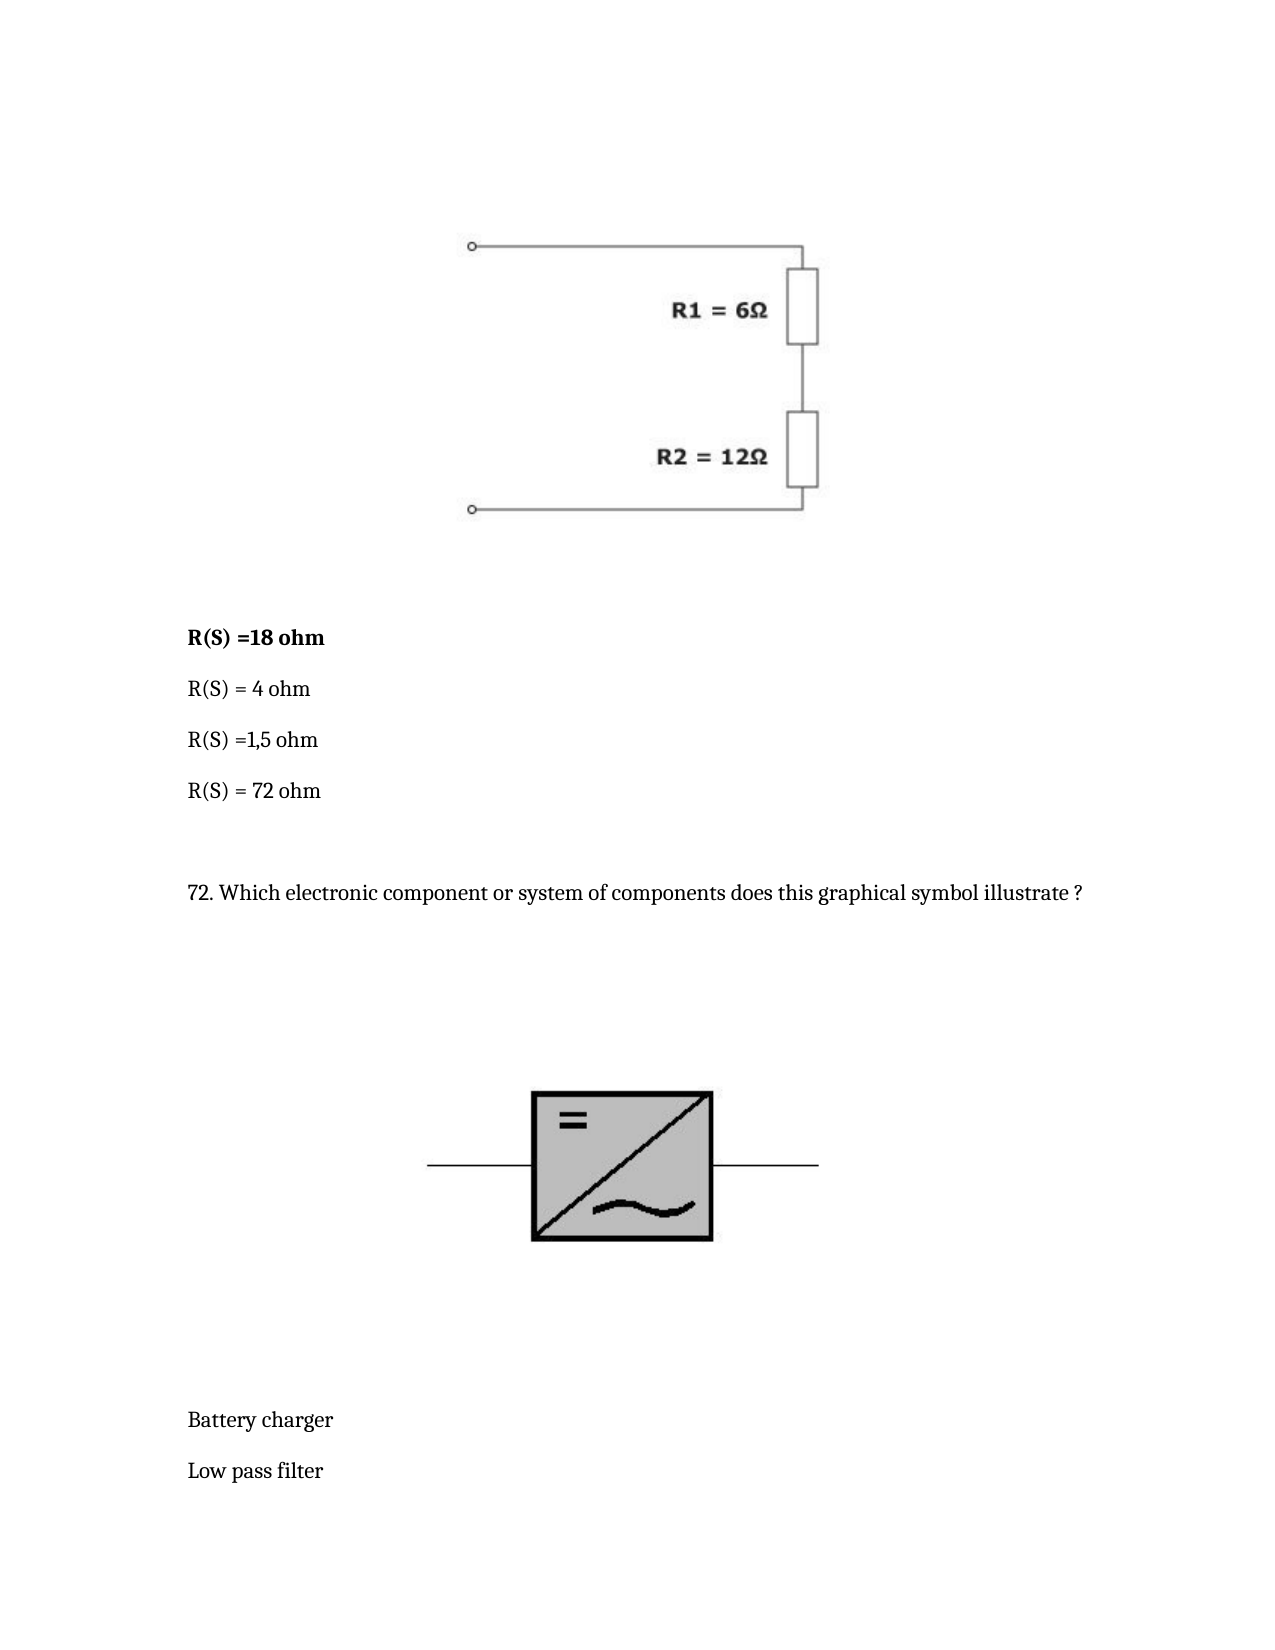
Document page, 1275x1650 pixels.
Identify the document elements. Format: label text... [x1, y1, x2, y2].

text R(S) =18 ohm [187, 625, 1087, 651]
text Low pass filter [187, 1458, 1087, 1484]
text Battery charger [187, 1407, 1087, 1433]
picture [337, 931, 938, 1382]
text 72. Which electronic component or system of components does this graphical symbol illustrate ? [187, 880, 1087, 906]
picture [337, 150, 938, 600]
text R(S) = 4 ohm [187, 676, 1087, 702]
text R(S) = 72 ohm [187, 778, 1087, 804]
text R(S) =1,5 ohm [187, 727, 1087, 753]
